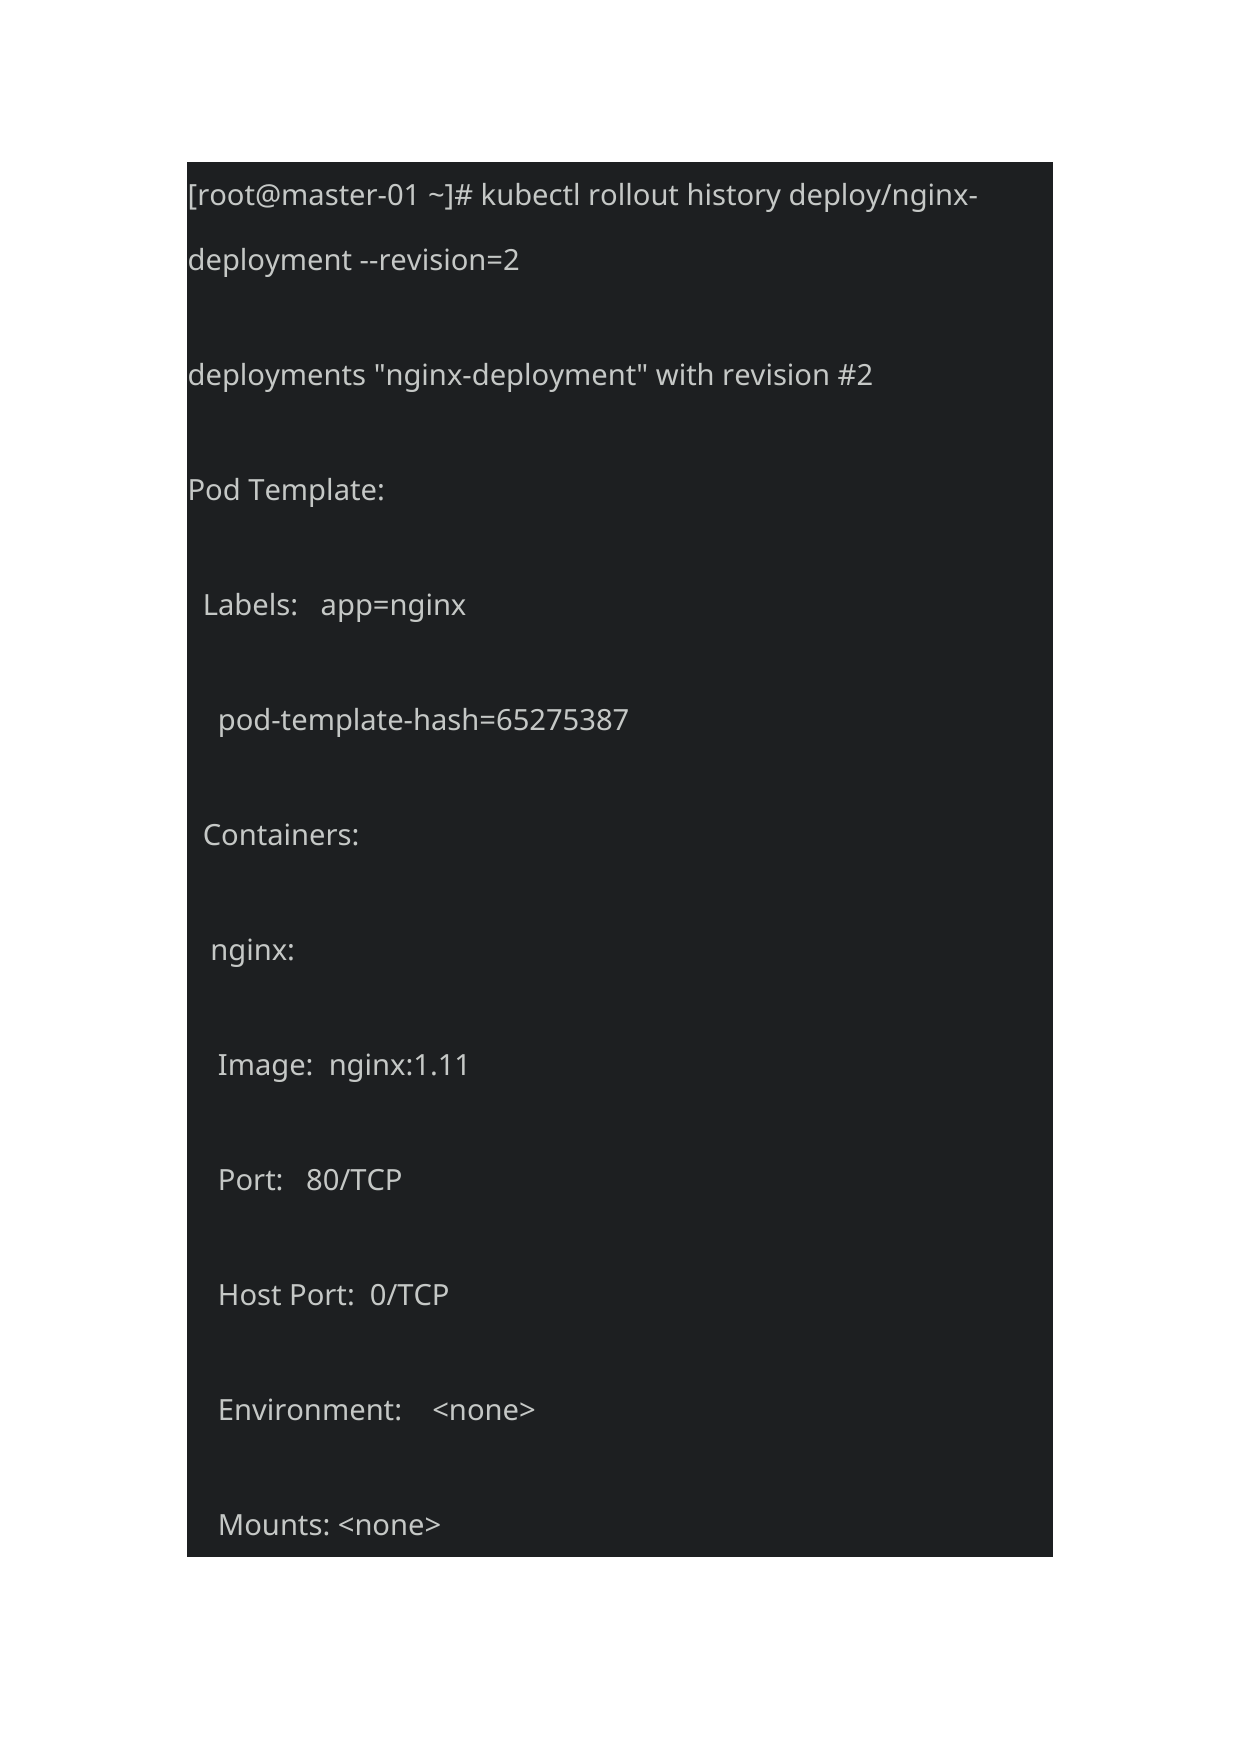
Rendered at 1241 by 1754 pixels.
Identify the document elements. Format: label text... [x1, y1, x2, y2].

text Containers: [187, 802, 1053, 867]
text Mounts: <none> [187, 1492, 1053, 1557]
text Port: 80/TCP [187, 1147, 1053, 1212]
text deployments "nginx-deployment" with revision #2 [187, 342, 1053, 407]
text Image: nginx:1.11 [187, 1032, 1053, 1097]
text pod-template-hash=65275387 [187, 687, 1053, 752]
text Host Port: 0/TCP [187, 1262, 1053, 1327]
text nginx: [187, 917, 1053, 982]
text [root@master-01 ~]# kubectl rollout history deploy/nginx-deployment --revision=2 [187, 162, 1053, 292]
text Labels: app=nginx [187, 572, 1053, 637]
text Environment: <none> [187, 1377, 1053, 1442]
text Pod Template: [187, 457, 1053, 522]
